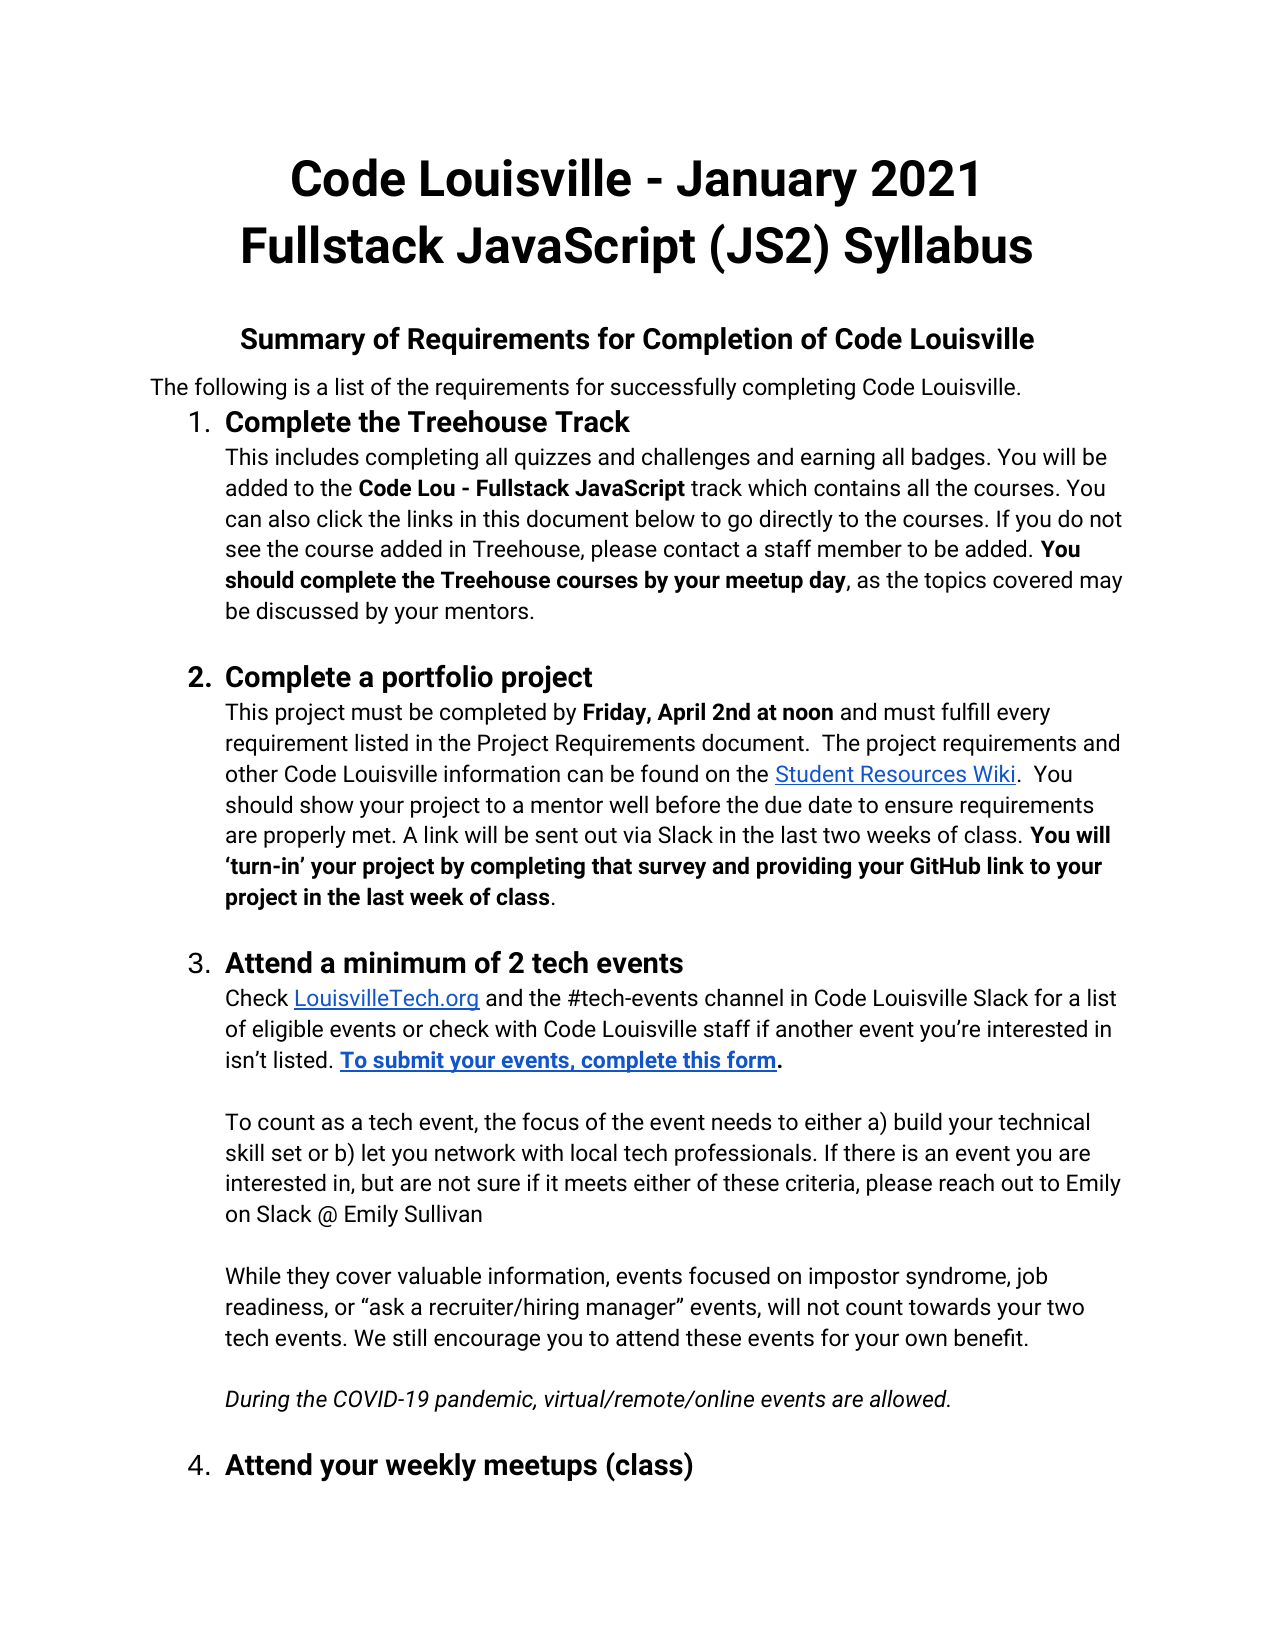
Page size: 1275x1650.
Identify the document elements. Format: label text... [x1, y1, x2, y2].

text The following is a list of the requirements for successfully completing Code Louisville. [150, 374, 1125, 401]
list Attend your weekly meetups (class) [187, 1448, 1125, 1482]
list Attend a minimum of 2 tech events [187, 946, 1125, 980]
text Fullstack JavaScript (JS2) Syllabus [150, 217, 1125, 276]
subtitle Summary of Requirements for Completion of Code Louisville [150, 322, 1125, 356]
text This project must be completed by Friday, April 2nd at noon and must fulfill every requirement listed in the Project Requirements document. The project requirements and other Code Louisville information can be found on the Student Resources Wiki. You should show your project to a mentor well before the due date to ensure requirements are properly met. A link will be sent out via Slack in the last two weeks of class. You will ‘turn-in’ your project by completing that survey and providing your GitHub link to your project in the last week of class. [225, 699, 1125, 911]
text To count as a tech event, the focus of the event needs to either a) build your technical skill set or b) let you network with local tech professionals. If there is an event you are interested in, but are not sure if it meets either of these criteria, please reach out to Emily on Slack @ Emily Sullivan While they cover valuable information, events focused on impostor syndrome, job readiness, or “ask a recruiter/hiring manager” events, will not count towards your two tech events. We still encourage you to attend these events for your own benefit. [225, 1109, 1125, 1352]
text This includes completing all quizzes and challenges and earning all badges. You will be added to the Code Lou - Fullstack JavaScript track which contains all the courses. You can also click the links in this document below to go directly to the courses. If you do not see the course added in Treehouse, please contact a staff member to be added. You should complete the Treehouse courses by your meetup day, as the topics covered may be discussed by your mentors. [225, 444, 1125, 625]
list Complete the Treehouse Track [187, 405, 1125, 439]
text During the COVID-19 pandemic, virtual/remote/online events are allowed. [225, 1386, 1125, 1413]
text Check LouisvilleTech.org and the #tech-events channel in Code Louisville Slack for a list of eligible events or check with Code Louisville staff if another event you’re interested in isn’t listed. To submit your events, complete this form. [225, 986, 1125, 1074]
list Complete a portfolio project [187, 660, 1125, 694]
text Code Louisville - January 2021 [150, 150, 1125, 209]
